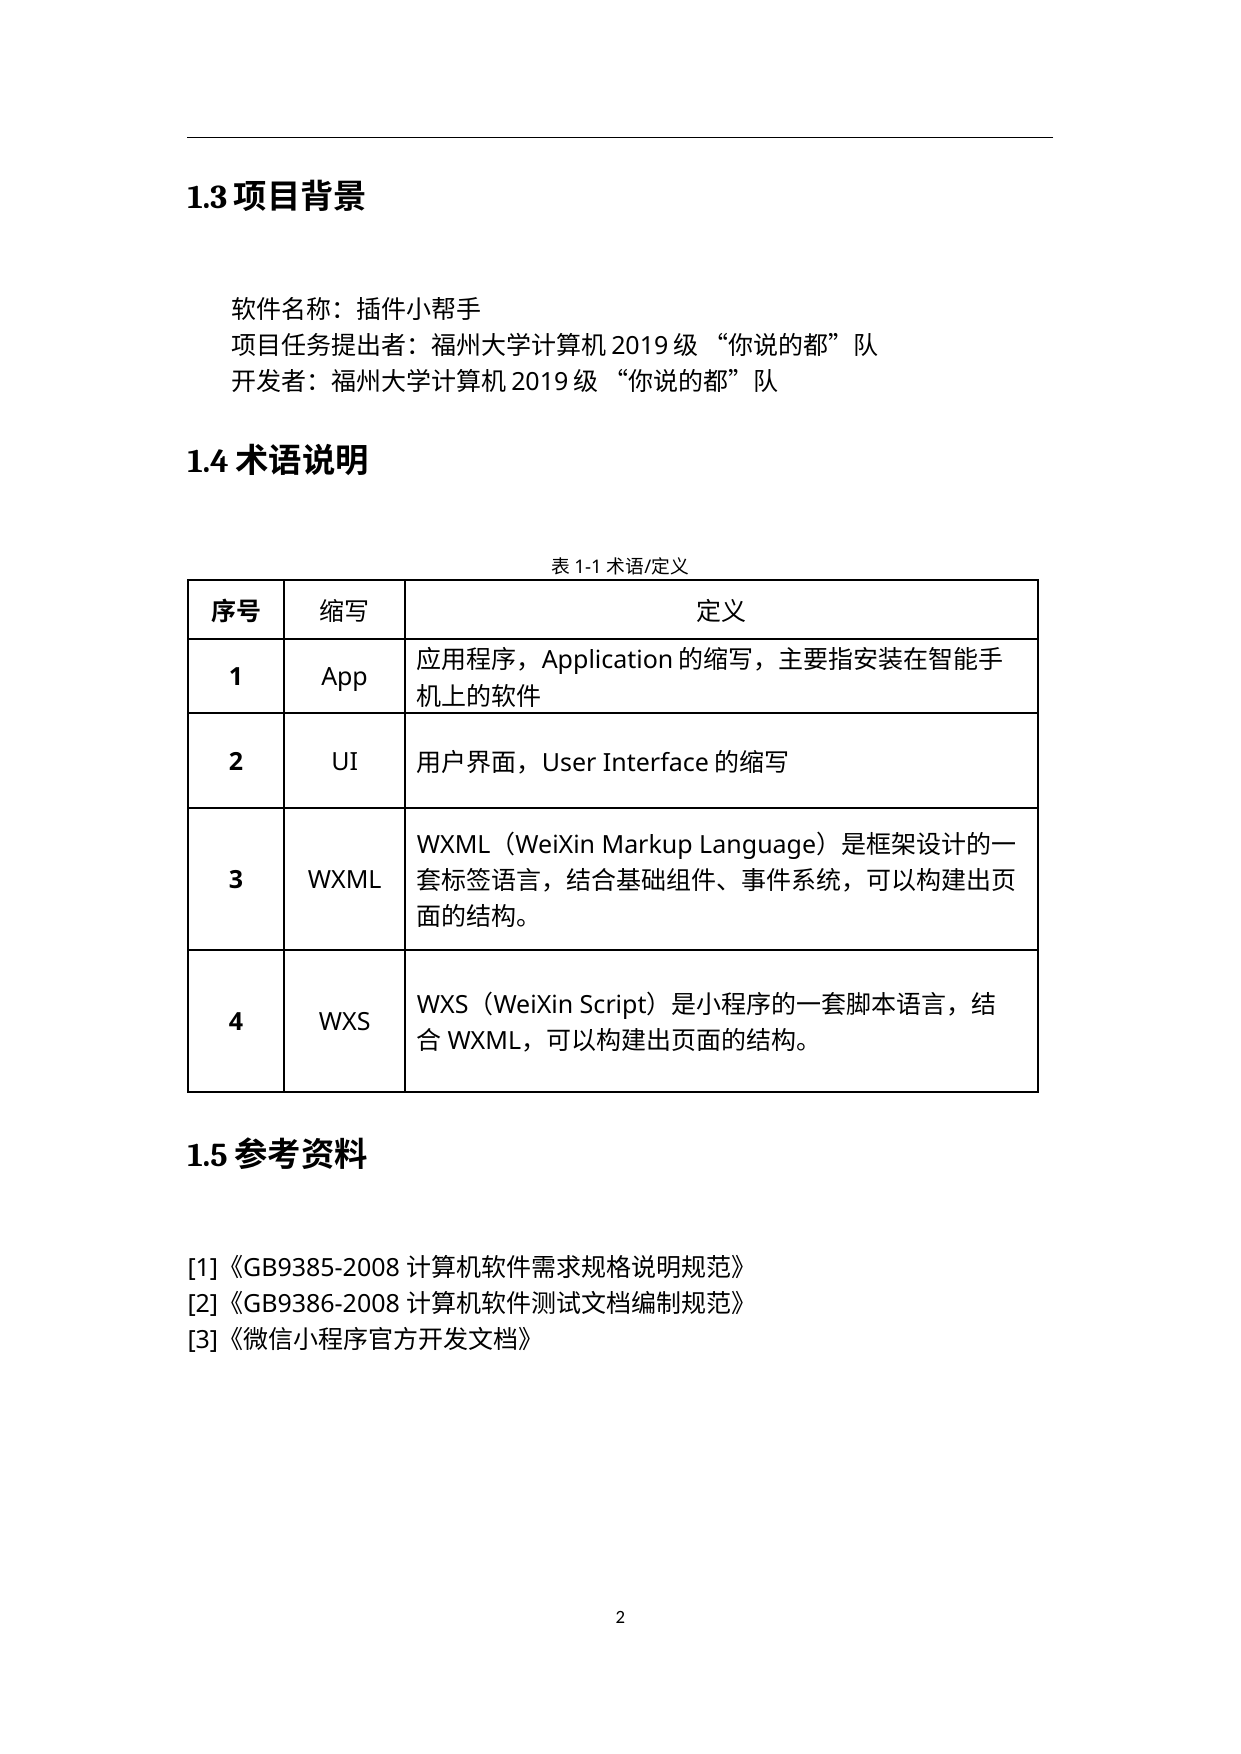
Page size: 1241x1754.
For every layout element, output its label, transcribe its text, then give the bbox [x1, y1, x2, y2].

text [3]《微信小程序官方开发文档》 [187, 1319, 1053, 1356]
text 项目任务提出者：福州大学计算机2019级 “你说的都”队 [187, 325, 1053, 362]
table_cell UI [285, 714, 404, 807]
table_cell 1 [189, 640, 283, 712]
subtitle 1.4术语说明 [187, 425, 1053, 490]
subtitle 1.3项目背景 [187, 162, 1053, 227]
table_cell 3 [189, 809, 283, 949]
table_cell WXS（WeiXin Script）是小程序的一套脚本语言，结合 WXML，可以构建出页面的结构。 [406, 951, 1037, 1091]
table_cell WXS [285, 951, 404, 1091]
table_header 序号 [189, 581, 283, 638]
table_header 定义 [406, 581, 1037, 638]
table_header 缩写 [285, 581, 404, 638]
text 软件名称：插件小帮手 [187, 289, 1053, 325]
text 开发者：福州大学计算机2019级 “你说的都”队 [187, 362, 1053, 398]
table_cell App [285, 640, 404, 712]
text 表1-1 术语/定义 [187, 552, 1053, 579]
text [2]《GB9386-2008 计算机软件测试文档编制规范》 [187, 1283, 1053, 1319]
table_cell 应用程序，Application的缩写，主要指安装在智能手机上的软件 [406, 640, 1037, 712]
table_cell 2 [189, 714, 283, 807]
table_cell WXML（WeiXin Markup Language）是框架设计的一套标签语言，结合基础组件、事件系统，可以构建出页面的结构。 [406, 809, 1037, 949]
table_cell 用户界面，User Interface的缩写 [406, 714, 1037, 807]
subtitle 1.5参考资料 [187, 1120, 1053, 1185]
table_cell WXML [285, 809, 404, 949]
text [1]《GB9385-2008 计算机软件需求规格说明规范》 [187, 1247, 1053, 1283]
table_cell 4 [189, 951, 283, 1091]
